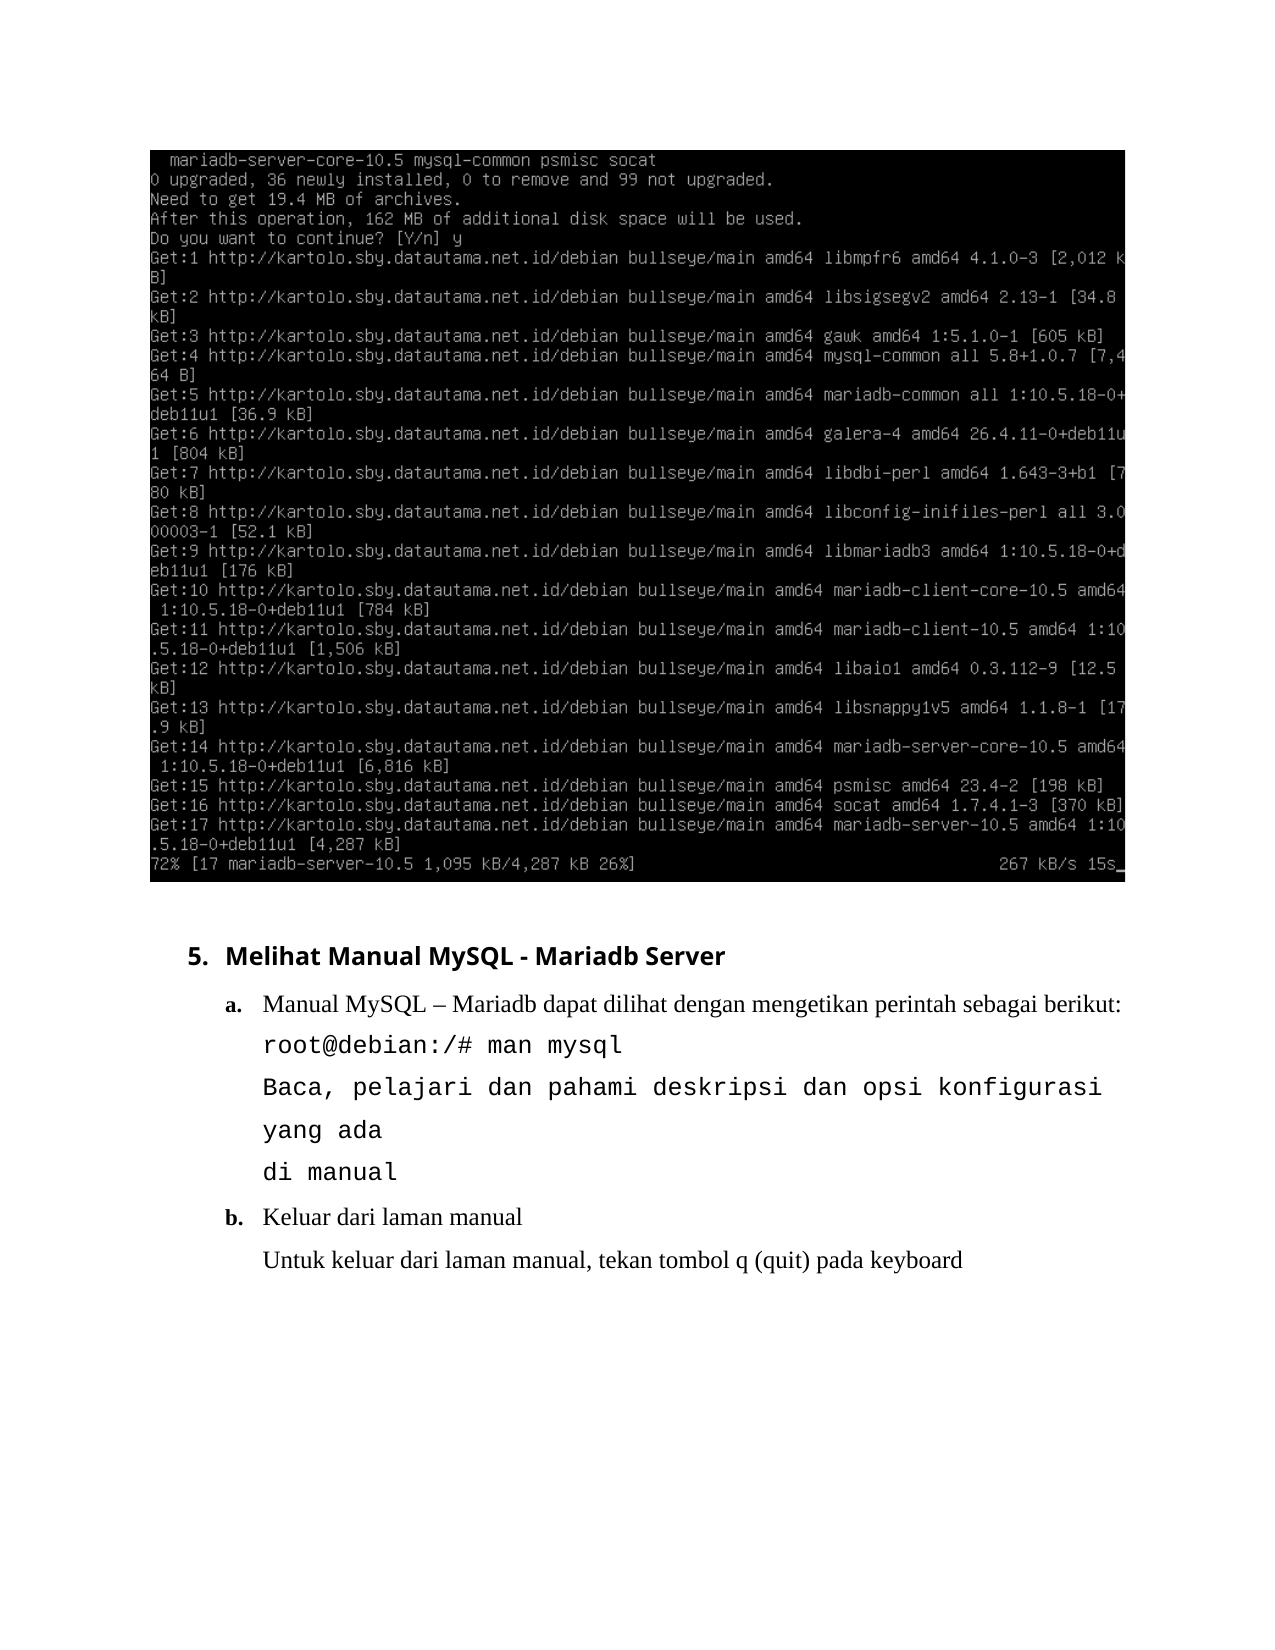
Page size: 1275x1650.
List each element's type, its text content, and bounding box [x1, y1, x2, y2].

list Manual MySQL – Mariadb dapat dilihat dengan mengetikan perintah sebagai berikut: root@debian:/# man mysql Baca, pelajari dan pahami deskripsi dan opsi konfigurasi yang ada di manual [225, 989, 1125, 1188]
picture [150, 150, 1125, 882]
list Melihat Manual MySQL - Mariadb Server [187, 938, 1125, 972]
list Keluar dari laman manual Untuk keluar dari laman manual, tekan tombol q (quit) pada keyboard [225, 1202, 1125, 1274]
